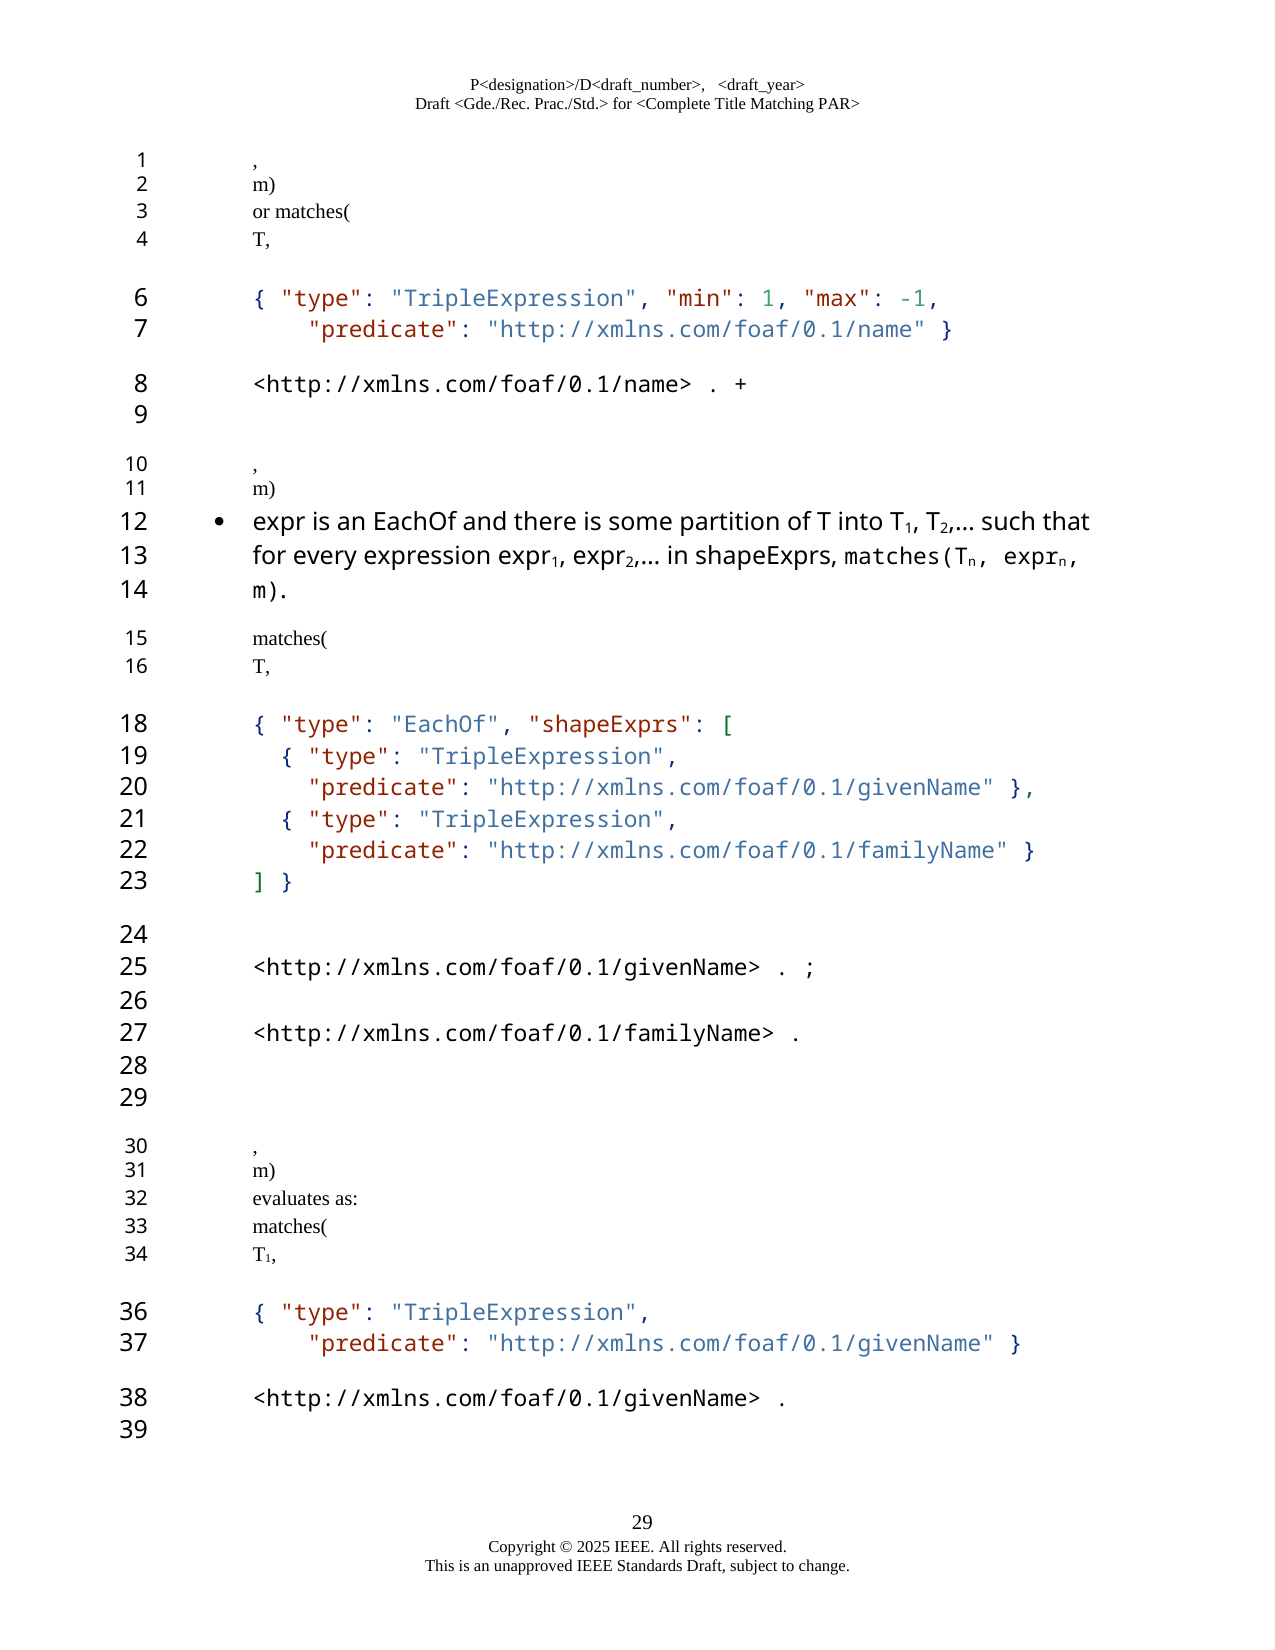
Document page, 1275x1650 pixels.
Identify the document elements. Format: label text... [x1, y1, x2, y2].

list T, [215, 654, 1098, 702]
list <http://xmlns.com/foaf/0.1/givenName> . [215, 1379, 1098, 1445]
list matches( [215, 1214, 1098, 1238]
list , m) [215, 451, 1098, 499]
list expr is an EachOf and there is some partition of T into T1, T2,… such that for every expression expr1, expr2,… in shapeExprs, matches(Tn, exprn, m). [215, 503, 1098, 606]
list <http://xmlns.com/foaf/0.1/givenName> . ; <http://xmlns.com/foaf/0.1/familyName> . [215, 917, 1098, 1113]
list evaluates as: [215, 1186, 1098, 1210]
list T1, [215, 1241, 1098, 1289]
list or matches( [215, 199, 1098, 223]
list { "type": "EachOf", "shapeExprs": [ { "type": "TripleExpression", "predicate": "http://xmlns.com/foaf/0.1/givenName" }, { "type": "TripleExpression", "predicate": "http://xmlns.com/foaf/0.1/familyName" } ] } [215, 706, 1098, 896]
list , m) [215, 148, 1098, 196]
list <http://xmlns.com/foaf/0.1/name> . + [215, 365, 1098, 431]
list T, [215, 227, 1098, 275]
list { "type": "TripleExpression", "min": 1, "max": -1, "predicate": "http://xmlns.com/foaf/0.1/name" } [215, 279, 1098, 344]
list { "type": "TripleExpression", "predicate": "http://xmlns.com/foaf/0.1/givenName" } [215, 1293, 1098, 1359]
list , m) [215, 1134, 1098, 1182]
list matches( [215, 626, 1098, 650]
